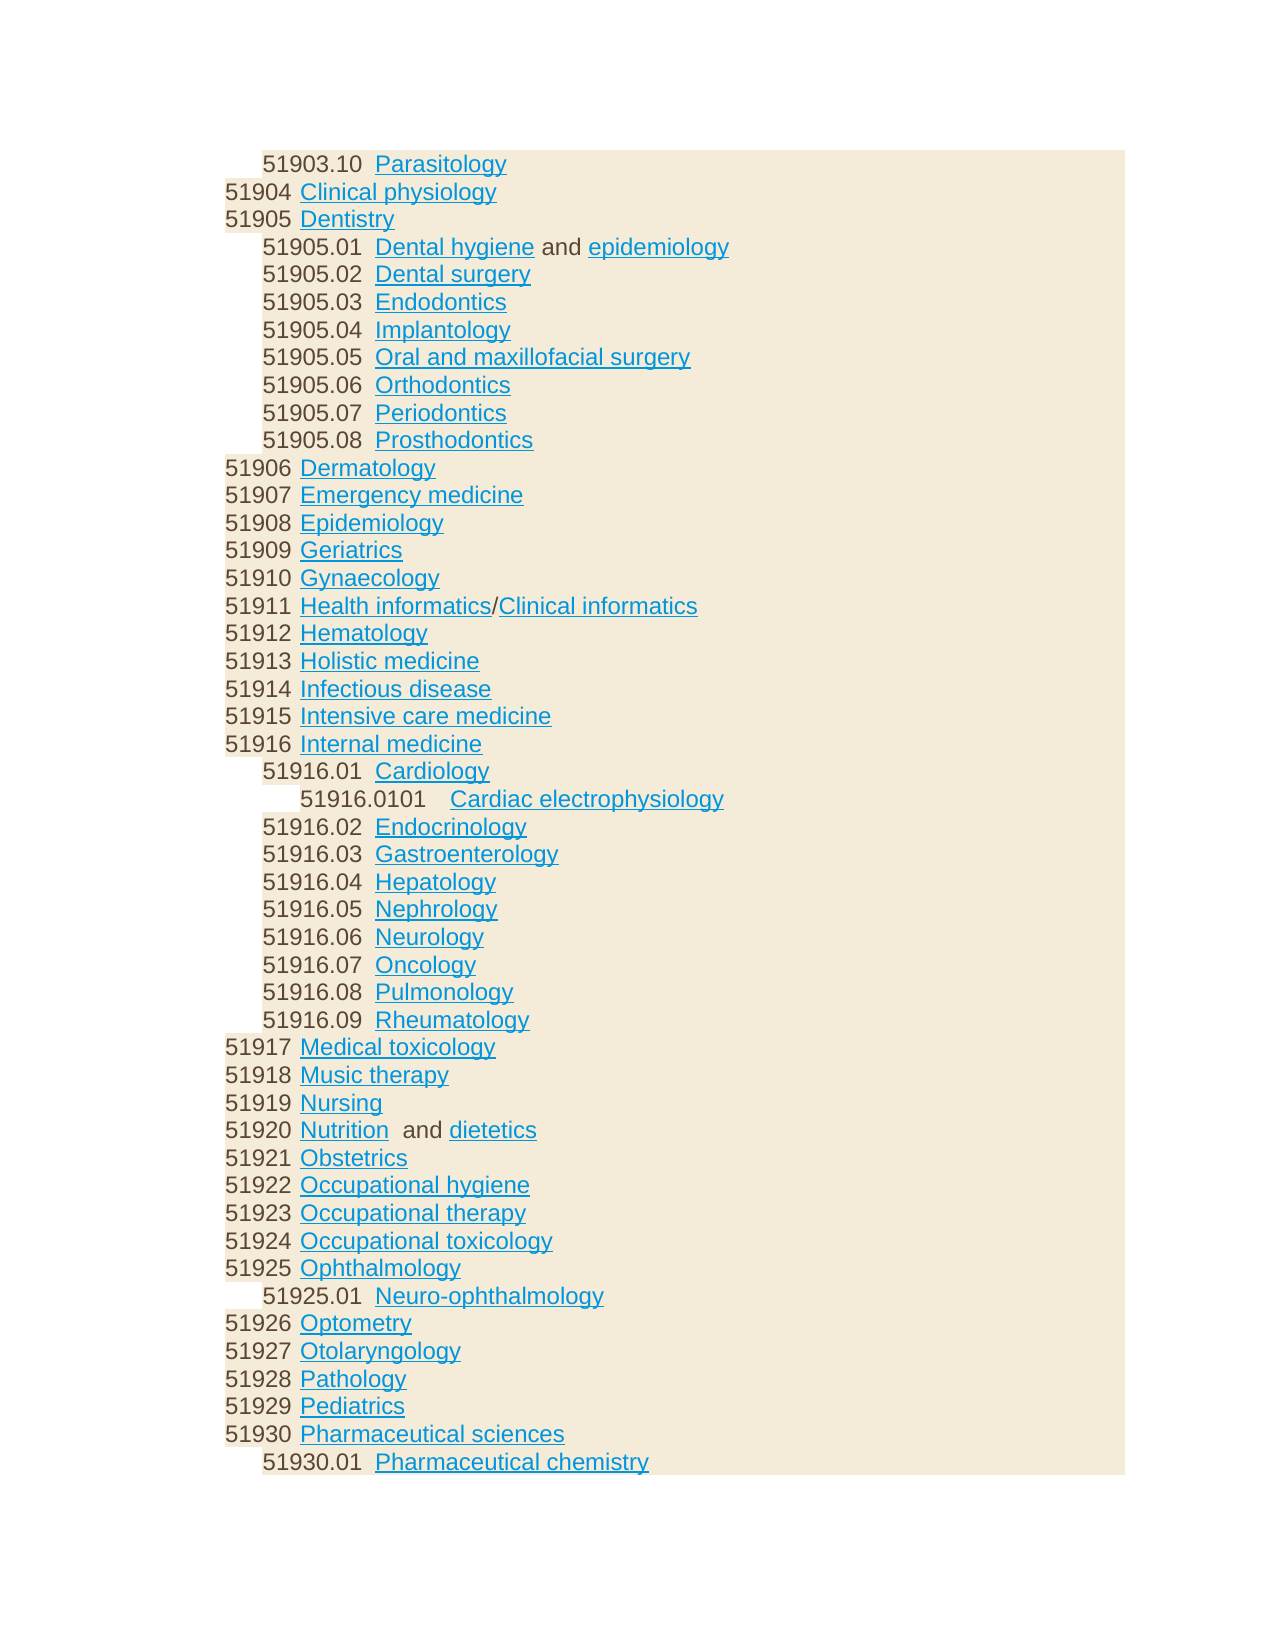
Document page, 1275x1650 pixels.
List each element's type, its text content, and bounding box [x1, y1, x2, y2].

list Nutrition and dietetics [225, 1116, 1125, 1144]
list Otolaryngology [225, 1337, 1125, 1364]
list Occupational therapy [225, 1199, 1125, 1227]
list Gastroenterology [262, 840, 1125, 868]
list Obstetrics [225, 1144, 1125, 1171]
list Emergency medicine [225, 481, 1125, 509]
list Hepatology [262, 868, 1125, 895]
list Pulmonology [262, 978, 1125, 1006]
list Infectious disease [225, 674, 1125, 702]
list Holistic medicine [225, 647, 1125, 674]
list Neurology [262, 923, 1125, 951]
list Dental surgery [262, 260, 1125, 288]
list Dental hygiene and epidemiology [262, 233, 1125, 260]
list Pharmaceutical sciences [225, 1420, 1125, 1447]
list Orthodontics [262, 371, 1125, 398]
list Parasitology [262, 150, 1125, 178]
list Music therapy [225, 1061, 1125, 1088]
list Ophthalmology [225, 1254, 1125, 1282]
list Rheumatology [262, 1006, 1125, 1033]
list Oral and maxillofacial surgery [262, 343, 1125, 371]
list Nephrology [262, 895, 1125, 923]
list Pathology [225, 1364, 1125, 1392]
list Periodontics [262, 398, 1125, 426]
list Optometry [225, 1309, 1125, 1337]
list Cardiac electrophysiology [300, 785, 1125, 812]
list Prosthodontics [262, 426, 1125, 454]
list Endodontics [262, 288, 1125, 316]
list Health informatics/Clinical informatics [225, 592, 1125, 619]
list Clinical physiology [225, 178, 1125, 205]
list Geriatrics [225, 536, 1125, 564]
list Epidemiology [225, 509, 1125, 536]
list Nursing [225, 1088, 1125, 1116]
list Neuro-ophthalmology [262, 1282, 1125, 1309]
list Hematology [225, 619, 1125, 647]
list Cardiology [262, 757, 1125, 785]
list Oncology [262, 951, 1125, 978]
list Dentistry [225, 205, 1125, 233]
list Occupational toxicology [225, 1227, 1125, 1254]
list Endocrinology [262, 812, 1125, 840]
list Gynaecology [225, 564, 1125, 592]
list Intensive care medicine [225, 702, 1125, 730]
list Pharmaceutical chemistry [262, 1447, 1125, 1475]
list Medical toxicology [225, 1033, 1125, 1061]
list Pediatrics [225, 1392, 1125, 1420]
list Internal medicine [225, 730, 1125, 757]
list Occupational hygiene [225, 1171, 1125, 1199]
list Implantology [262, 316, 1125, 343]
list Dermatology [225, 454, 1125, 481]
